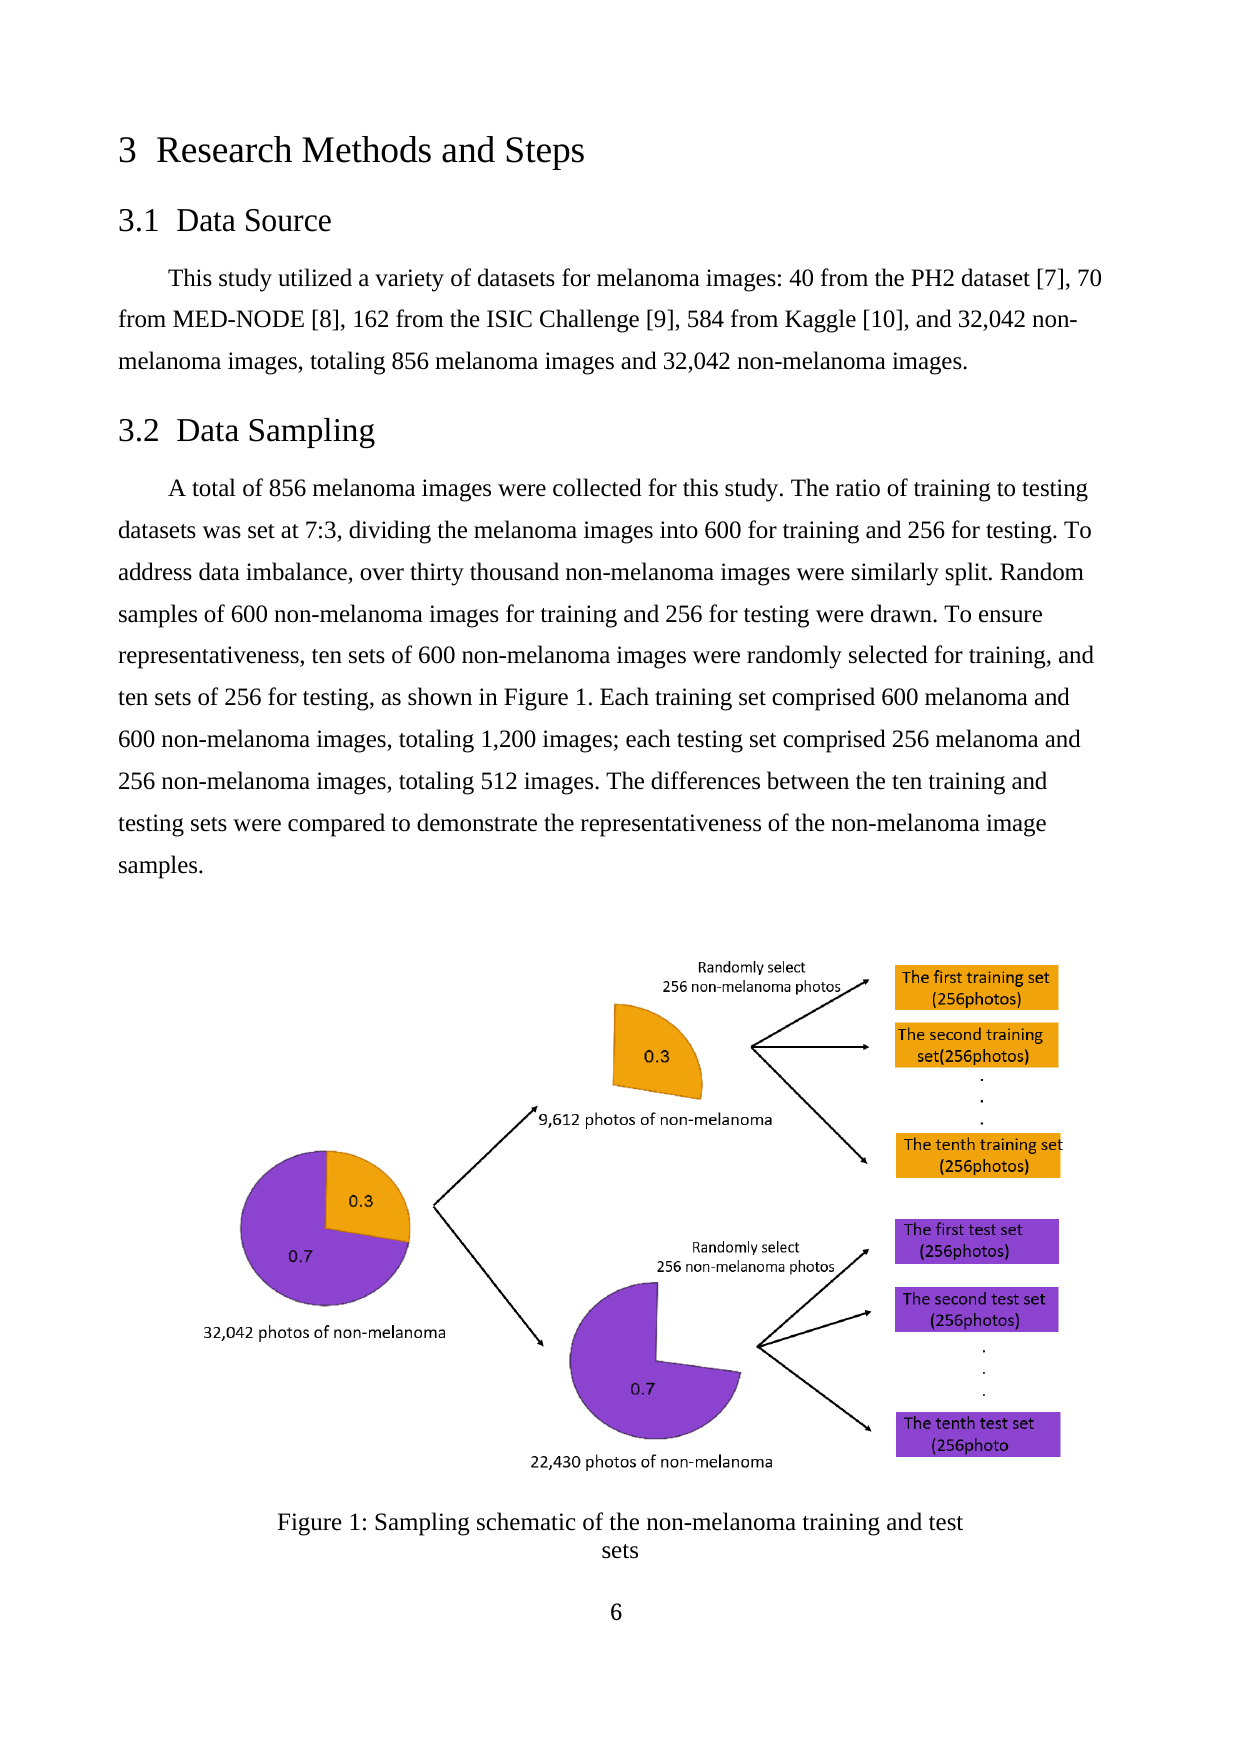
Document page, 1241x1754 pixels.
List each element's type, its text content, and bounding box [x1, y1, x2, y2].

text A total of 856 melanoma images were collected for this study. The ratio of training to testing datasets was set at 7:3, dividing the melanoma images into 600 for training and 256 for testing. To address data imbalance, over thirty thousand non-melanoma images were similarly split. Random samples of 600 non-melanoma images for training and 256 for testing were drawn. To ensure representativeness, ten sets of 600 non-melanoma images were randomly selected for training, and ten sets of 256 for testing, as shown in Figure 1. Each training set comprised 600 melanoma and 600 non-melanoma images, totaling 1,200 images; each testing set comprised 256 melanoma and 256 non-melanoma images, totaling 512 images. The differences between the ten training and testing sets were compared to demonstrate the representativeness of the non-melanoma image samples. [118, 473, 1100, 879]
subtitle Data Sampling [118, 411, 1167, 449]
subtitle Data Source [118, 200, 1167, 239]
text This study utilized a variety of datasets for melanoma images: 40 from the PH2 dataset [7], 70 from MED-NODE [8], 162 from the ISIC Challenge [9], 584 from Kaggle [10], and 32,042 non-melanoma images, totaling 856 melanoma images and 32,042 non-melanoma images. [118, 263, 1112, 375]
picture [202, 955, 1073, 1475]
text Figure 1: Sampling schematic of the non-melanoma training and test sets [256, 1475, 984, 1564]
subtitle Research Methods and Steps [118, 127, 1167, 171]
